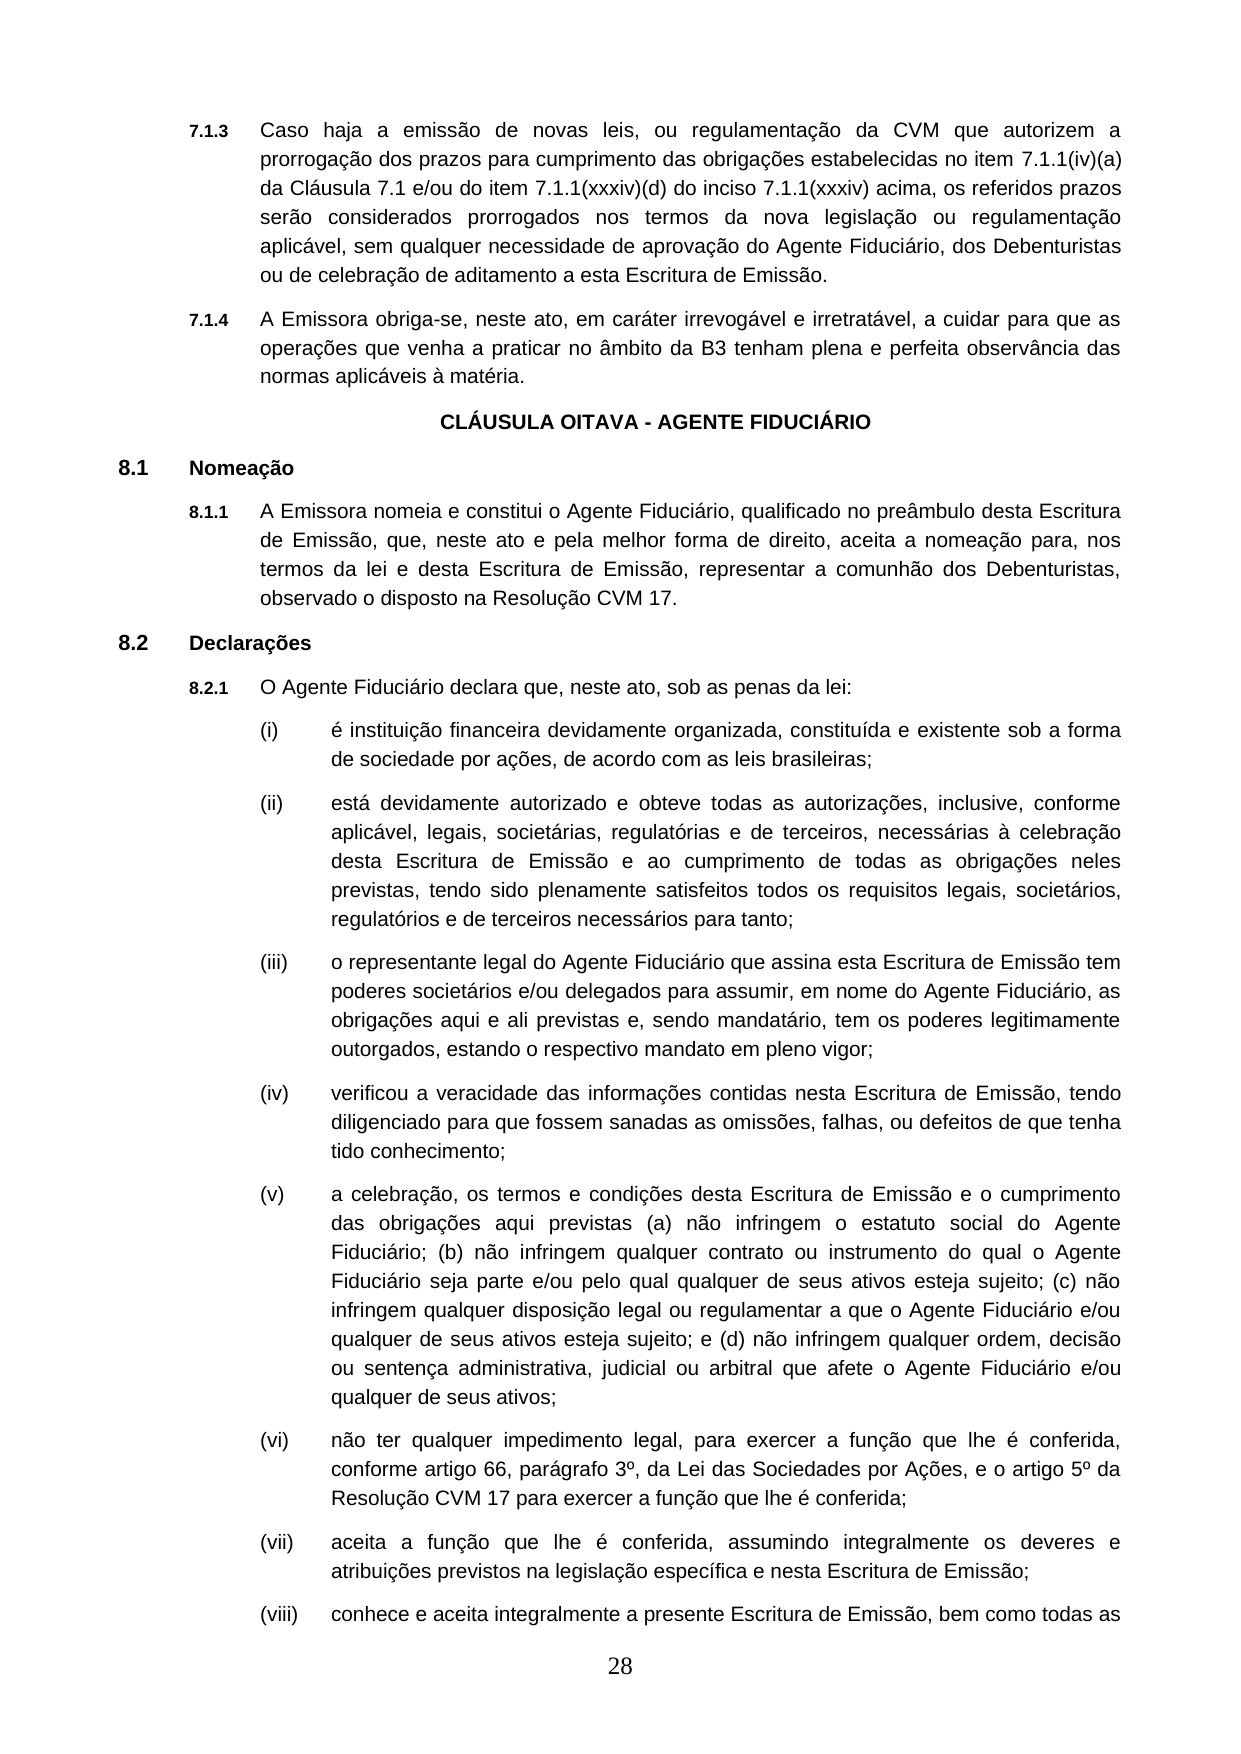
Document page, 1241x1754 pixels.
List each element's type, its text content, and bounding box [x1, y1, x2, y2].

text é instituição financeira devidamente organizada, constituída e existente sob a forma de sociedade por ações, de acordo com as leis brasileiras; [260, 718, 1122, 771]
text A Emissora nomeia e constitui o Agente Fiduciário, qualificado no preâmbulo desta Escritura de Emissão, que, neste ato e pela melhor forma de direito, aceita a nomeação para, nos termos da lei e desta Escritura de Emissão, representar a comunhão dos Debenturistas, observado o disposto na Resolução CVM 17. [189, 499, 1122, 610]
text verificou a veracidade das informações contidas nesta Escritura de Emissão, tendo diligenciado para que fossem sanadas as omissões, falhas, ou defeitos de que tenha tido conhecimento; [260, 1081, 1122, 1162]
text a celebração, os termos e condições desta Escritura de Emissão e o cumprimento das obrigações aqui previstas (a) não infringem o estatuto social do Agente Fiduciário; (b) não infringem qualquer contrato ou instrumento do qual o Agente Fiduciário seja parte e/ou pelo qual qualquer de seus ativos esteja sujeito; (c) não infringem qualquer disposição legal ou regulamentar a que o Agente Fiduciário e/ou qualquer de seus ativos esteja sujeito; e (d) não infringem qualquer ordem, decisão ou sentença administrativa, judicial ou arbitral que afete o Agente Fiduciário e/ou qualquer de seus ativos; [260, 1182, 1122, 1409]
text CLÁUSULA OITAVA - AGENTE FIDUCIÁRIO [118, 408, 1122, 434]
text não ter qualquer impedimento legal, para exercer a função que lhe é conferida, conforme artigo 66, parágrafo 3º, da Lei das Sociedades por Ações, e o artigo 5º da Resolução CVM 17 para exercer a função que lhe é conferida; [260, 1428, 1122, 1510]
text Nomeação [118, 454, 1122, 479]
text Caso haja a emissão de novas leis, ou regulamentação da CVM que autorizem a prorrogação dos prazos para cumprimento das obrigações estabelecidas no item (iv)(a) da Cláusula 7.1 e/ou do item (xxxiv)(d) do inciso (xxxiv) acima, os referidos prazos serão considerados prorrogados nos termos da nova legislação ou regulamentação aplicável, sem qualquer necessidade de aprovação do Agente Fiduciário, dos Debenturistas ou de celebração de aditamento a esta Escritura de Emissão. [189, 118, 1122, 287]
text O Agente Fiduciário declara que, neste ato, sob as penas da lei: [189, 675, 1122, 699]
text o representante legal do Agente Fiduciário que assina esta Escritura de Emissão tem poderes societários e/ou delegados para assumir, em nome do Agente Fiduciário, as obrigações aqui e ali previstas e, sendo mandatário, tem os poderes legitimamente outorgados, estando o respectivo mandato em pleno vigor; [260, 950, 1122, 1061]
text está devidamente autorizado e obteve todas as autorizações, inclusive, conforme aplicável, legais, societárias, regulatórias e de terceiros, necessárias à celebração desta Escritura de Emissão e ao cumprimento de todas as obrigações neles previstas, tendo sido plenamente satisfeitos todos os requisitos legais, societários, regulatórios e de terceiros necessários para tanto; [260, 791, 1122, 931]
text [260, 1602, 1122, 1626]
text aceita a função que lhe é conferida, assumindo integralmente os deveres e atribuições previstos na legislação específica e nesta Escritura de Emissão; [260, 1530, 1122, 1583]
text A Emissora obriga-se, neste ato, em caráter irrevogável e irretratável, a cuidar para que as operações que venha a praticar no âmbito da B3 tenham plena e perfeita observância das normas aplicáveis à matéria. [189, 306, 1122, 388]
text Declarações [118, 630, 1122, 655]
